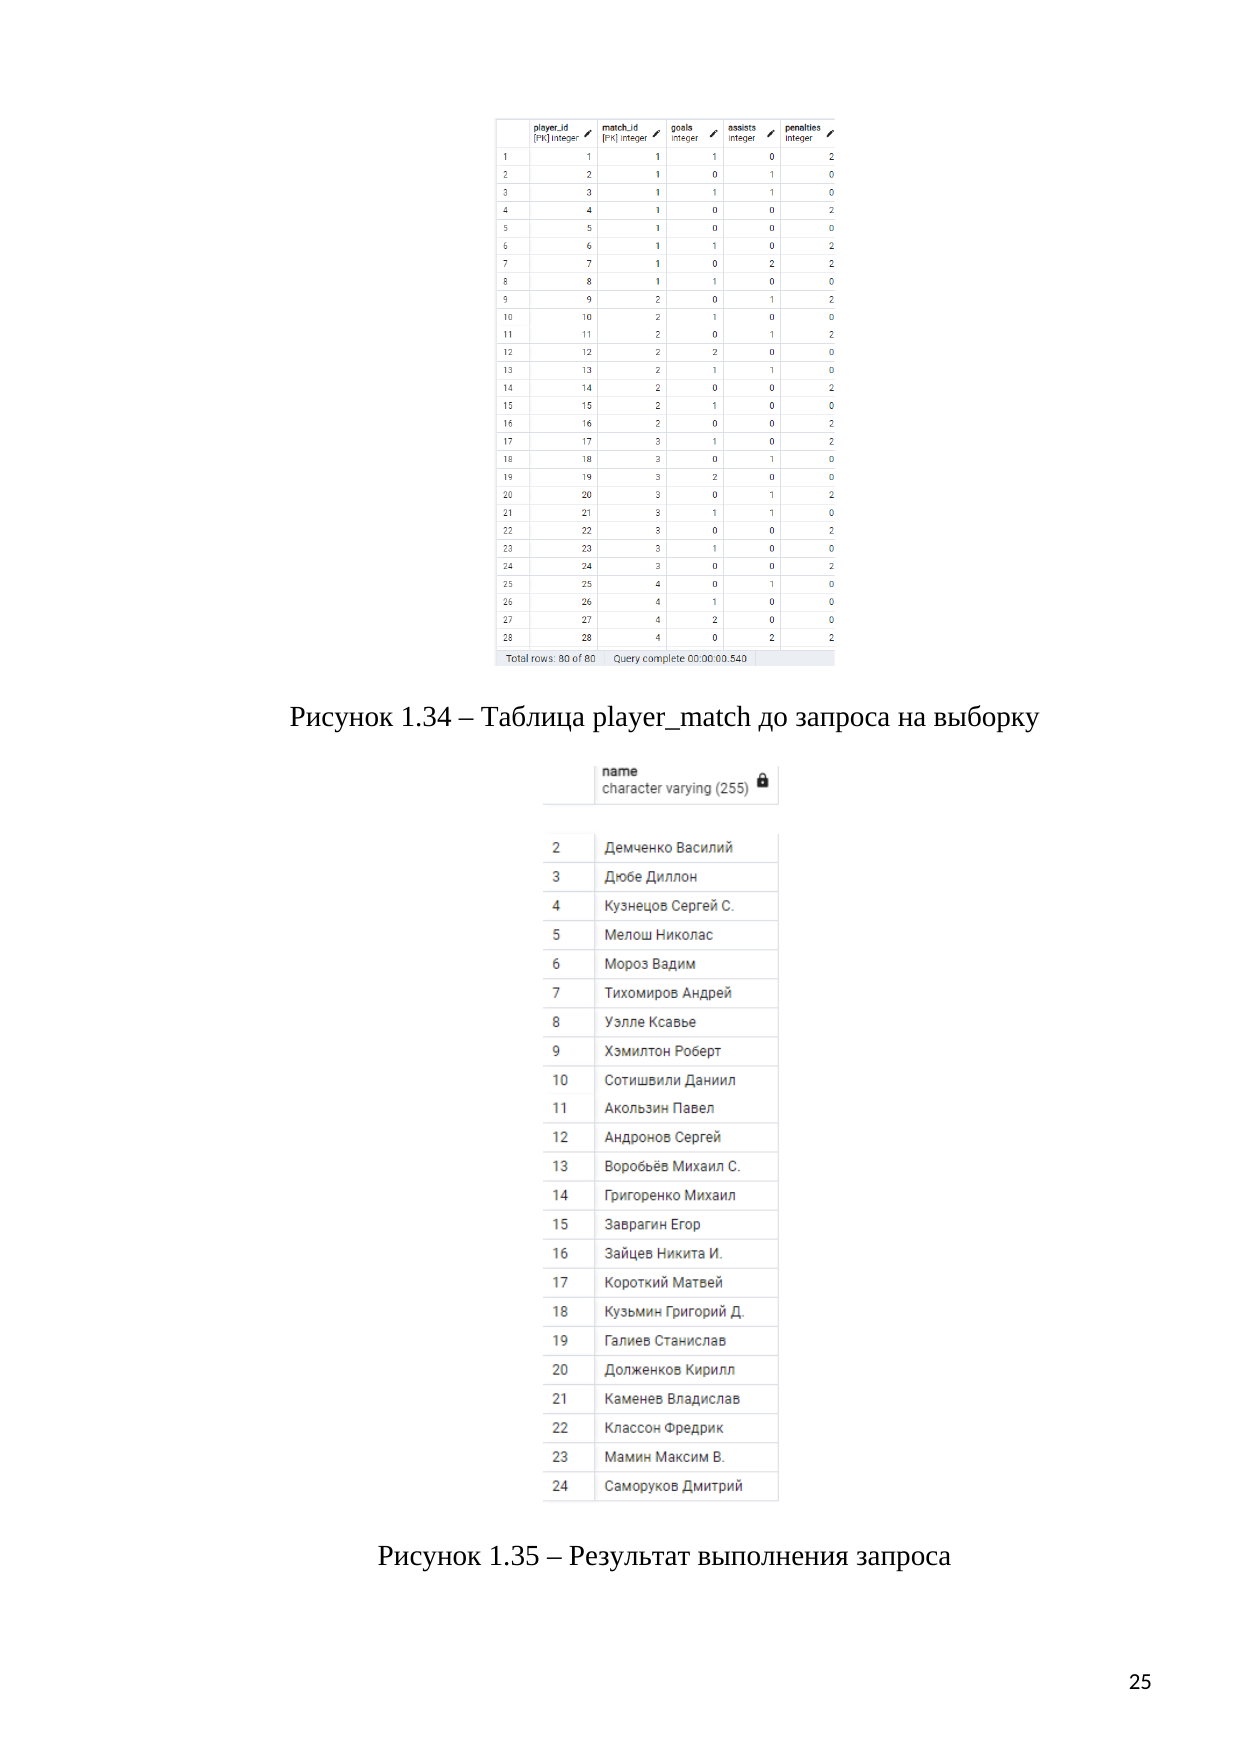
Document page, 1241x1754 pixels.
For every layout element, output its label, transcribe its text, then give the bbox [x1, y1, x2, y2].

picture [494, 118, 835, 666]
text Рисунок 1.34 – Таблица player_match до запроса на выборку [177, 699, 1152, 733]
text Рисунок 1.35 – Результат выполнения запроса [177, 1538, 1152, 1572]
picture [543, 766, 786, 1505]
